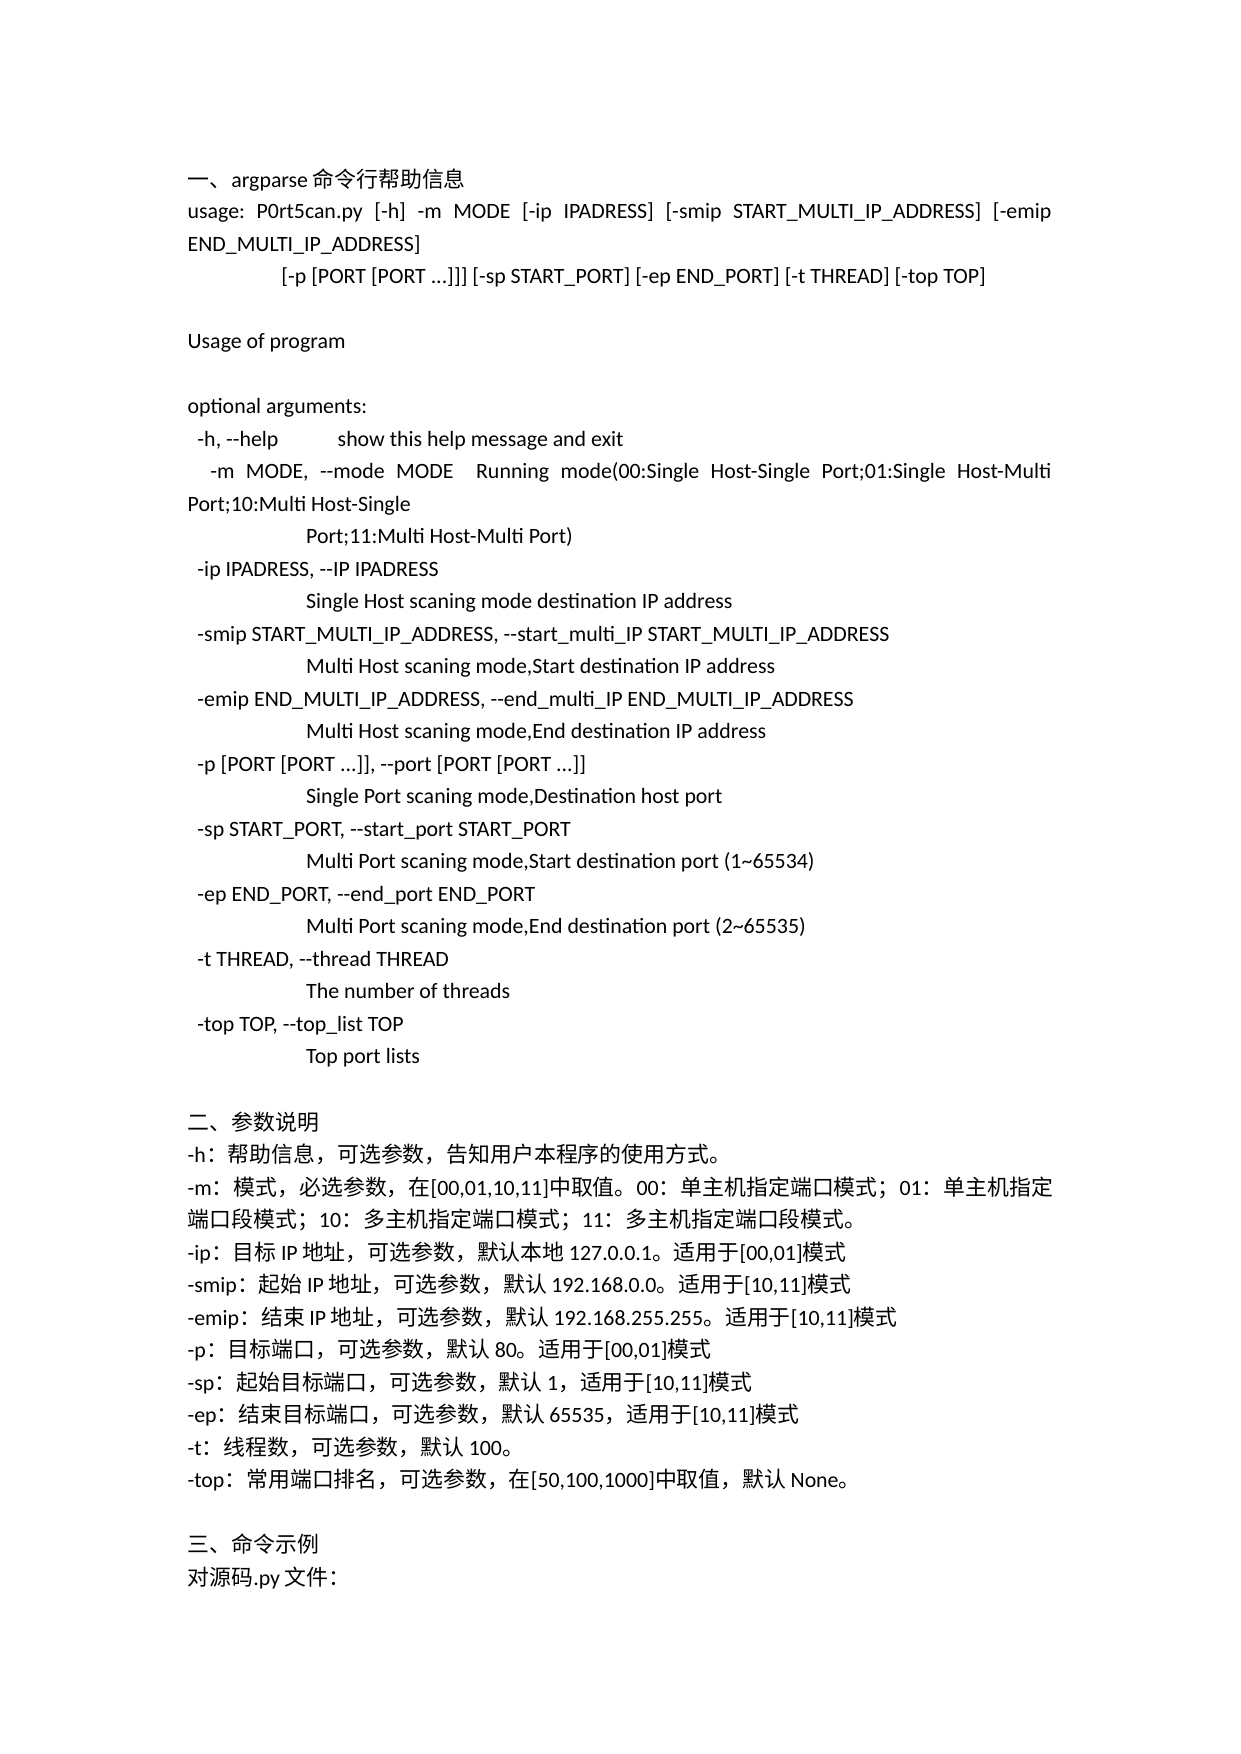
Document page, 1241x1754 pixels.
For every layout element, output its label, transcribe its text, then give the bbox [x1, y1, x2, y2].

text Multi Port scaning mode,Start destination port (1~65534) [187, 844, 1053, 877]
text [-p [PORT [PORT ...]]] [-sp START_PORT] [-ep END_PORT] [-t THREAD] [-top TOP] [187, 259, 1053, 292]
text -ep END_PORT, --end_port END_PORT [187, 877, 1053, 909]
text 二、参数说明 [187, 1104, 1053, 1137]
text Single Host scaning mode destination IP address [187, 584, 1053, 617]
text -smip：起始IP地址，可选参数，默认192.168.0.0。适用于[10,11]模式 [187, 1267, 1053, 1299]
text -t THREAD, --thread THREAD [187, 942, 1053, 974]
text -sp START_PORT, --start_port START_PORT [187, 812, 1053, 844]
text -top：常用端口排名，可选参数，在[50,100,1000]中取值，默认None。 [187, 1462, 1053, 1494]
text optional arguments: [187, 389, 1053, 422]
text -m：模式，必选参数，在[00,01,10,11]中取值。00：单主机指定端口模式；01：单主机指定端口段模式；10：多主机指定端口模式；11：多主机指定端口段模式。 [187, 1169, 1053, 1234]
text -h：帮助信息，可选参数，告知用户本程序的使用方式。 [187, 1137, 1053, 1169]
text usage: P0rt5can.py [-h] -m MODE [-ip IPADRESS] [-smip START_MULTI_IP_ADDRESS] [-emip END_MULTI_IP_ADDRESS] [187, 194, 1053, 259]
text Multi Port scaning mode,End destination port (2~65535) [187, 909, 1053, 942]
text Port;11:Multi Host-Multi Port) [187, 519, 1053, 552]
text The number of threads [187, 974, 1053, 1007]
text -emip：结束IP地址，可选参数，默认192.168.255.255。适用于[10,11]模式 [187, 1299, 1053, 1332]
text -m MODE, --mode MODE Running mode(00:Single Host-Single Port;01:Single Host-Multi Port;10:Multi Host-Single [187, 454, 1053, 519]
text -sp：起始目标端口，可选参数，默认1，适用于[10,11]模式 [187, 1364, 1053, 1397]
text -ip：目标IP地址，可选参数，默认本地127.0.0.1。适用于[00,01]模式 [187, 1234, 1053, 1267]
text Single Port scaning mode,Destination host port [187, 779, 1053, 812]
text Multi Host scaning mode,End destination IP address [187, 714, 1053, 747]
text 对源码.py文件： [187, 1559, 1053, 1592]
text -h, --help show this help message and exit [187, 422, 1053, 454]
text -p：目标端口，可选参数，默认80。适用于[00,01]模式 [187, 1332, 1053, 1364]
text -t：线程数，可选参数，默认100。 [187, 1429, 1053, 1462]
text Multi Host scaning mode,Start destination IP address [187, 649, 1053, 682]
text -smip START_MULTI_IP_ADDRESS, --start_multi_IP START_MULTI_IP_ADDRESS [187, 617, 1053, 649]
text Top port lists [187, 1039, 1053, 1072]
text -ep：结束目标端口，可选参数，默认65535，适用于[10,11]模式 [187, 1397, 1053, 1429]
text -emip END_MULTI_IP_ADDRESS, --end_multi_IP END_MULTI_IP_ADDRESS [187, 682, 1053, 714]
text -p [PORT [PORT ...]], --port [PORT [PORT ...]] [187, 747, 1053, 779]
text 三、命令示例 [187, 1527, 1053, 1559]
text -top TOP, --top_list TOP [187, 1007, 1053, 1039]
text 一、argparse命令行帮助信息 [187, 162, 1053, 194]
text -ip IPADRESS, --IP IPADRESS [187, 552, 1053, 584]
text Usage of program [187, 324, 1053, 357]
